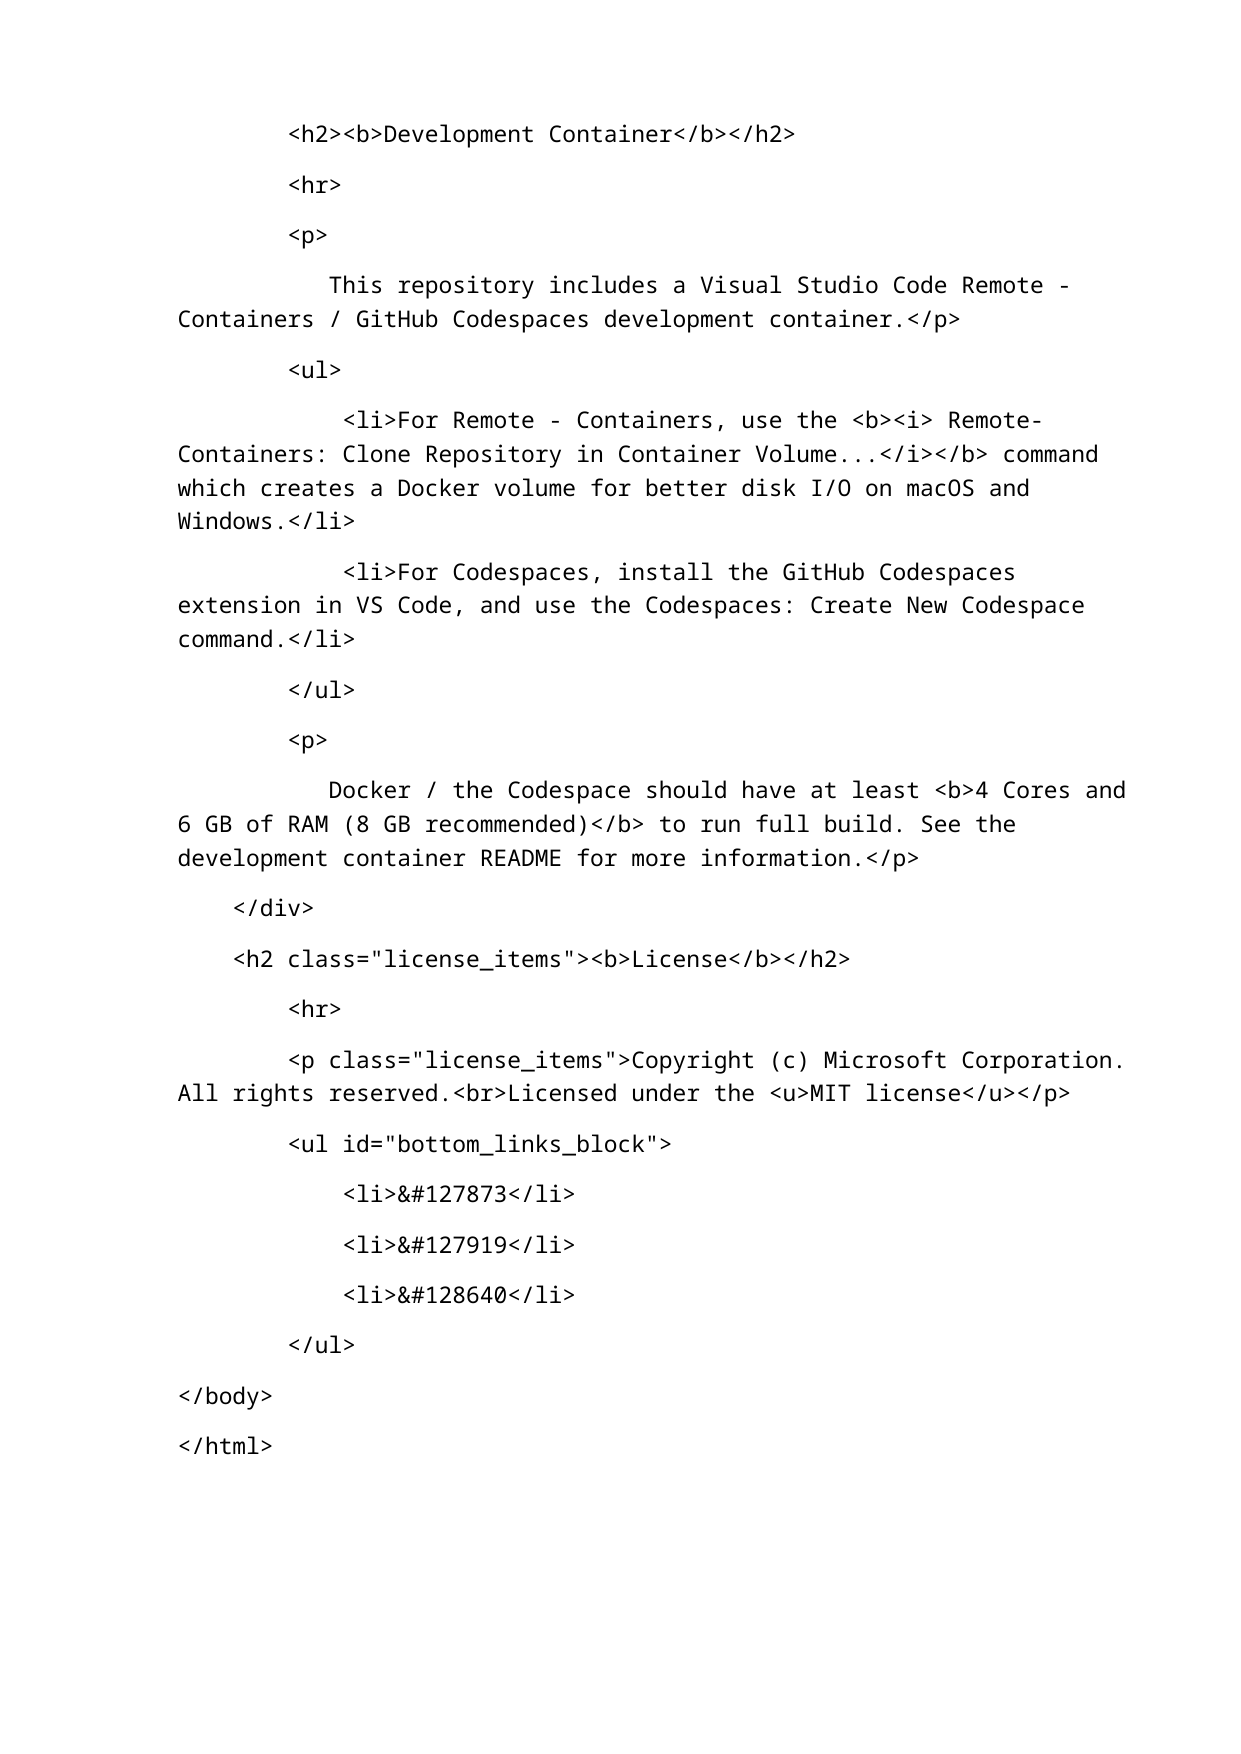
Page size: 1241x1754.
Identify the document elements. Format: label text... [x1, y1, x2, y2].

text <ul id="bottom_links_block"> [177, 1128, 1152, 1159]
text <h2 class="license_items"><b>License</b></h2> [177, 943, 1152, 974]
text </ul> [177, 1329, 1152, 1361]
text </body> [177, 1380, 1152, 1411]
text <p> [177, 219, 1152, 250]
text <h2><b>Development Container</b></h2> [177, 118, 1152, 149]
text </ul> [177, 673, 1152, 705]
text <hr> [177, 993, 1152, 1024]
text <ul> [177, 353, 1152, 385]
text <hr> [177, 168, 1152, 200]
text <li>For Codespaces, install the GitHub Codespaces extension in VS Code, and use the Codespaces: Create New Codespace command.</li> [177, 556, 1152, 654]
text </div> [177, 892, 1152, 923]
text <li>For Remote - Containers, use the <b><i> Remote-Containers: Clone Repository in Container Volume...</i></b> command which creates a Docker volume for better disk I/O on macOS and Windows.</li> [177, 404, 1152, 536]
text <p class="license_items">Copyright (c) Microsoft Corporation. All rights reserved.<br>Licensed under the <u>MIT license</u></p> [177, 1043, 1152, 1108]
text <li>&#128640</li> [177, 1279, 1152, 1310]
text <p> [177, 724, 1152, 755]
text </html> [177, 1430, 1152, 1461]
text This repository includes a Visual Studio Code Remote - Containers / GitHub Codespaces development container.</p> [177, 269, 1152, 334]
text <li>&#127873</li> [177, 1178, 1152, 1209]
text Docker / the Codespace should have at least <b>4 Cores and 6 GB of RAM (8 GB recommended)</b> to run full build. See the development container README for more information.</p> [177, 774, 1152, 873]
text <li>&#127919</li> [177, 1228, 1152, 1260]
